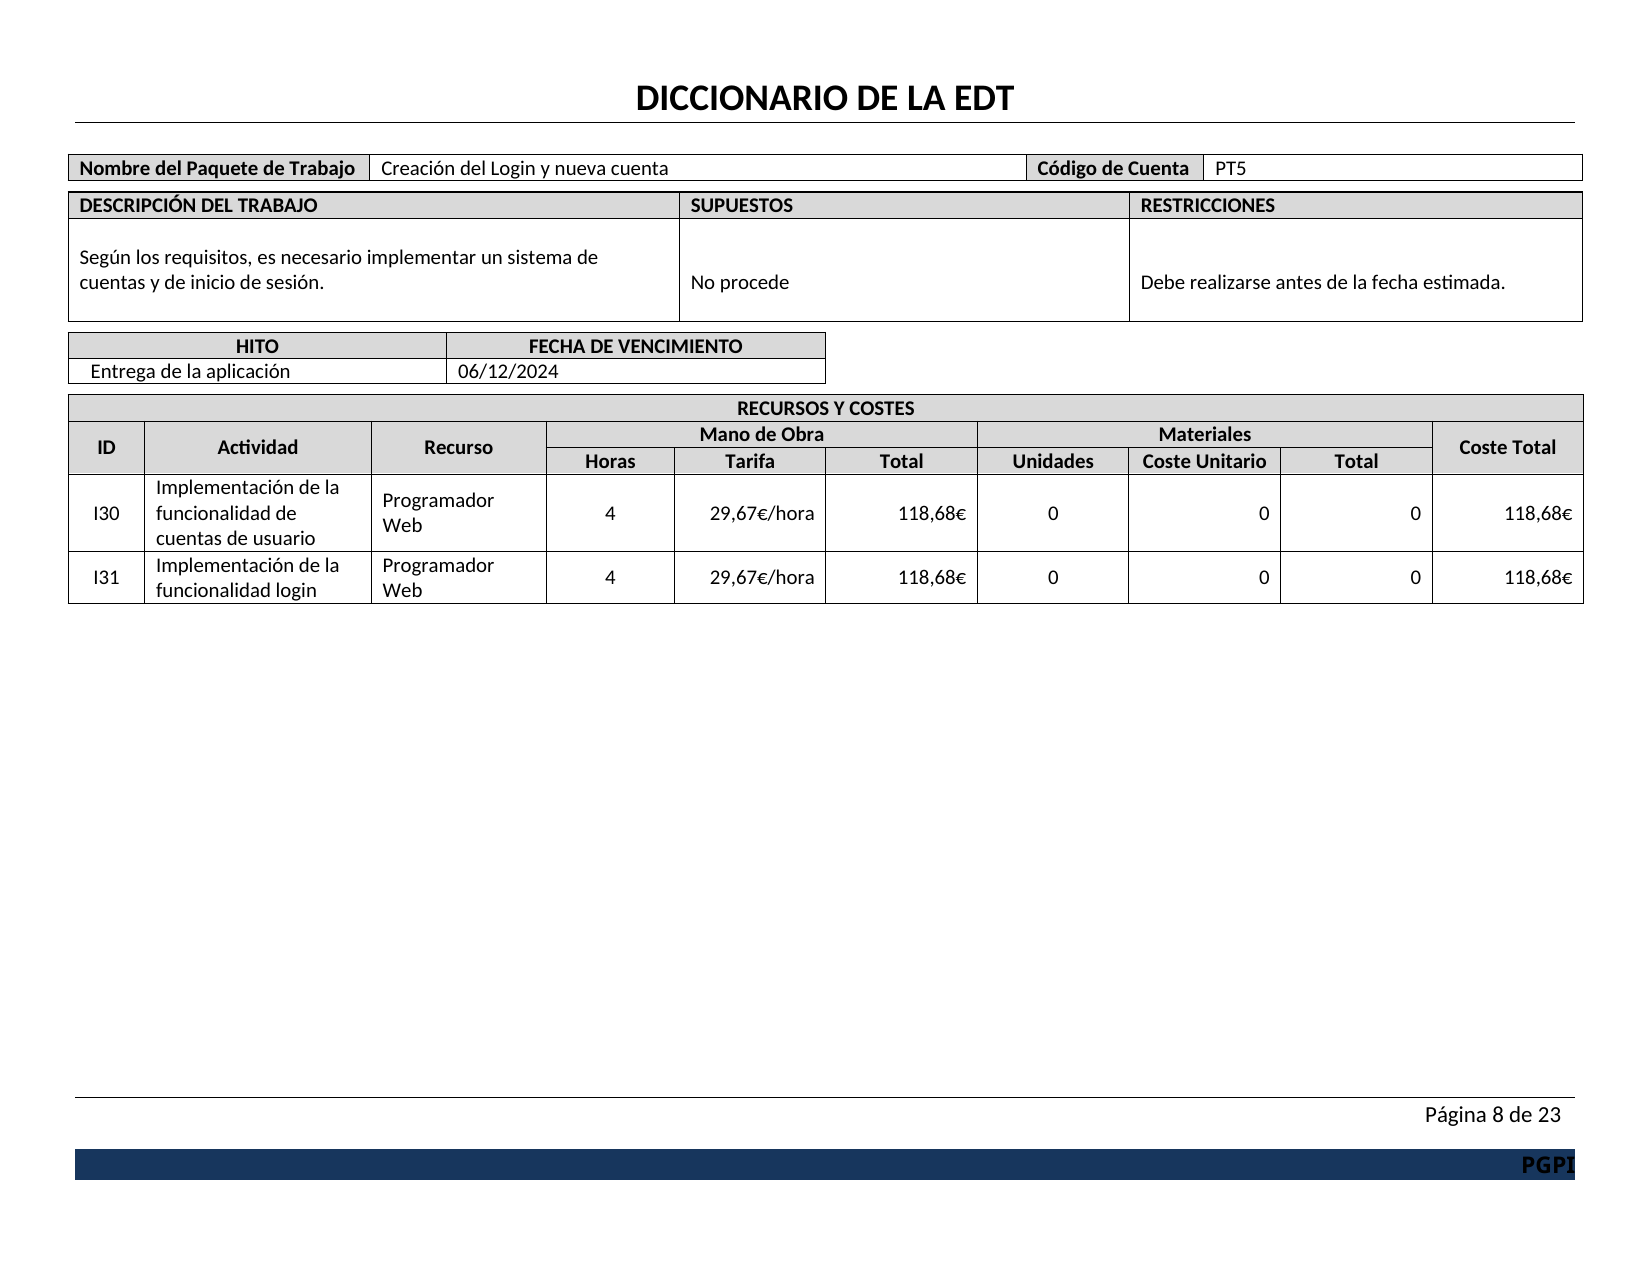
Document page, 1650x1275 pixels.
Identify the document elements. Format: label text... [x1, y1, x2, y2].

table_cell 0 [978, 552, 1128, 603]
table_cell ID [69, 422, 144, 473]
table_cell Programador Web [372, 475, 546, 551]
table_cell 0 [978, 475, 1128, 551]
table_cell Implementación de la funcionalidad login [145, 552, 371, 603]
table_header Código de Cuenta [1027, 155, 1203, 180]
table_cell Total [1281, 448, 1432, 473]
table_header FECHA DE VENCIMIENTO [447, 333, 825, 358]
table_header PT5 [1204, 155, 1582, 180]
table_cell Total [826, 448, 977, 473]
table_cell Debe realizarse antes de la fecha estimada. [1130, 219, 1582, 321]
table_cell I31 [69, 552, 144, 603]
table_cell No procede [680, 219, 1129, 321]
table_cell Horas [547, 448, 674, 473]
table_cell Recurso [372, 422, 546, 473]
table_header Nombre del Paquete de Trabajo [69, 155, 369, 180]
table_cell Tarifa [675, 448, 825, 473]
table_cell Actividad [145, 422, 371, 473]
table_cell 0 [1129, 552, 1280, 603]
table_cell 118,68€ [826, 475, 977, 551]
table_cell Programador Web [372, 552, 546, 603]
table_header RESTRICCIONES [1130, 193, 1582, 218]
table_cell 0 [1281, 475, 1432, 551]
table_header Creación del Login y nueva cuenta [370, 155, 1026, 180]
table_cell 0 [1281, 552, 1432, 603]
table_cell Entrega de la aplicación [69, 359, 446, 383]
table_cell I30 [69, 475, 144, 551]
table_header HITO [69, 333, 446, 358]
table_cell Según los requisitos, es necesario implementar un sistema de cuentas y de inicio de sesión. [69, 219, 679, 321]
table_cell Unidades [978, 448, 1128, 473]
table_cell Implementación de la funcionalidad de cuentas de usuario [145, 475, 371, 551]
table_cell Mano de Obra [547, 422, 977, 447]
table_header RECURSOS Y COSTES [69, 395, 1583, 421]
table_cell 118,68€ [1433, 552, 1583, 603]
table_cell 0 [1129, 475, 1280, 551]
table_cell 4 [547, 475, 674, 551]
table_cell 29,67€/hora [675, 475, 825, 551]
table_header DESCRIPCIÓN DEL TRABAJO [69, 193, 679, 218]
table_header SUPUESTOS [680, 193, 1129, 218]
table_cell 118,68€ [826, 552, 977, 603]
table_cell 118,68€ [1433, 475, 1583, 551]
table_cell 06/12/2024 [447, 359, 825, 383]
table_cell Materiales [978, 422, 1432, 447]
table_cell Coste Unitario [1129, 448, 1280, 473]
table_cell 4 [547, 552, 674, 603]
table_cell Coste Total [1433, 422, 1583, 473]
table_cell 29,67€/hora [675, 552, 825, 603]
